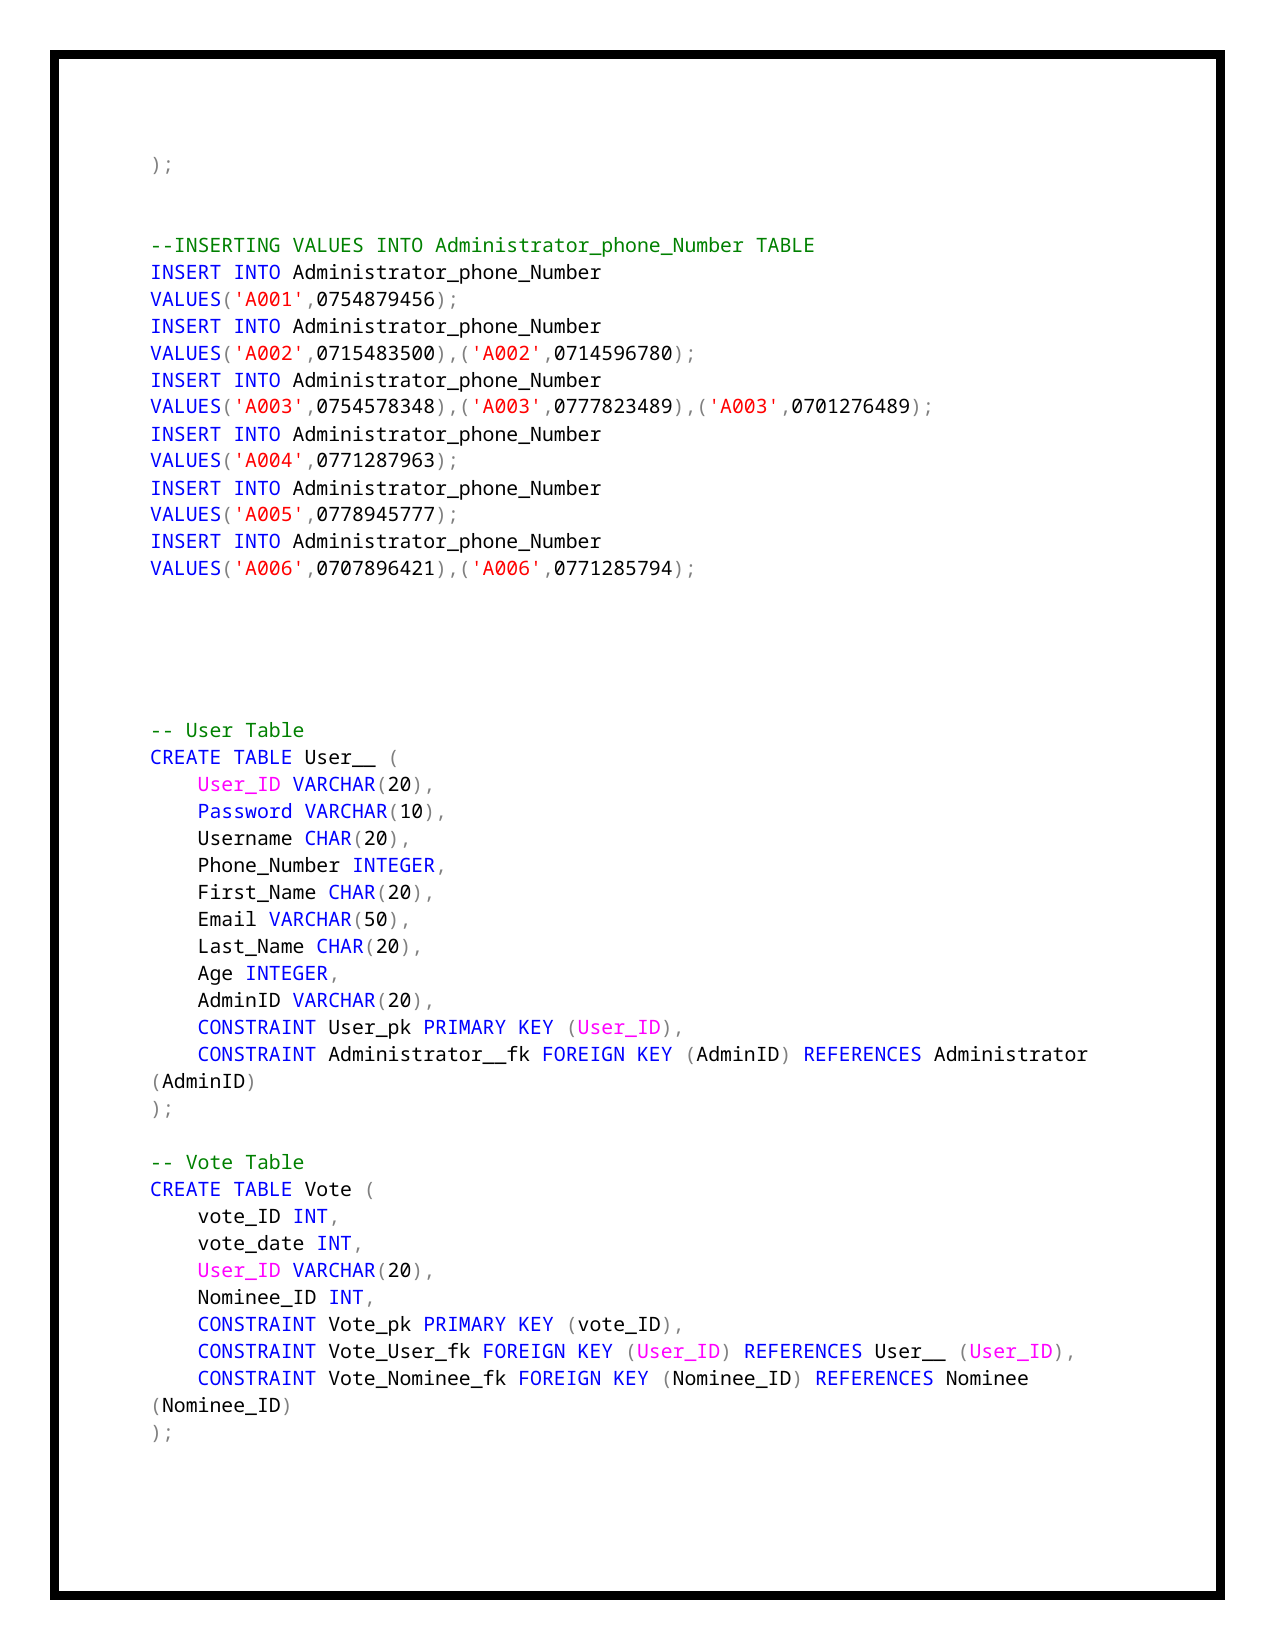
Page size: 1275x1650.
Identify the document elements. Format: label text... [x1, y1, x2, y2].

text ); [150, 1418, 1125, 1445]
text CONSTRAINT Vote_pk PRIMARY KEY (vote_ID), [150, 1310, 1125, 1337]
text VALUES('A003',0754578348),('A003',0777823489),('A003',0701276489); [150, 393, 1125, 420]
text CONSTRAINT User_pk PRIMARY KEY (User_ID), [150, 1013, 1125, 1040]
text Email VARCHAR(50), [150, 905, 1125, 932]
text User_ID VARCHAR(20), [150, 1256, 1125, 1283]
text vote_date INT, [150, 1229, 1125, 1256]
text INSERT INTO Administrator_phone_Number [150, 366, 1125, 393]
text Phone_Number INTEGER, [150, 851, 1125, 878]
text First_Name CHAR(20), [150, 878, 1125, 905]
text INSERT INTO Administrator_phone_Number [150, 258, 1125, 285]
text CREATE TABLE User__ ( [150, 743, 1125, 771]
text INSERT INTO Administrator_phone_Number [150, 474, 1125, 501]
text AdminID VARCHAR(20), [150, 986, 1125, 1013]
text -- User Table [150, 717, 1125, 743]
text Nominee_ID INT, [150, 1283, 1125, 1310]
text -- Vote Table [150, 1148, 1125, 1175]
text INSERT INTO Administrator_phone_Number [150, 528, 1125, 555]
text --INSERTING VALUES INTO Administrator_phone_Number TABLE [150, 231, 1125, 258]
text VALUES('A005',0778945777); [150, 501, 1125, 528]
text VALUES('A004',0771287963); [150, 447, 1125, 474]
text VALUES('A006',0707896421),('A006',0771285794); [150, 555, 1125, 582]
text vote_ID INT, [150, 1202, 1125, 1229]
text VALUES('A002',0715483500),('A002',0714596780); [150, 339, 1125, 366]
text CREATE TABLE Vote ( [150, 1175, 1125, 1202]
text VALUES('A001',0754879456); [150, 285, 1125, 312]
text CONSTRAINT Administrator__fk FOREIGN KEY (AdminID) REFERENCES Administrator (AdminID) [150, 1040, 1125, 1094]
text ); [150, 1094, 1125, 1121]
text Age INTEGER, [150, 959, 1125, 986]
text Last_Name CHAR(20), [150, 932, 1125, 959]
text CONSTRAINT Vote_Nominee_fk FOREIGN KEY (Nominee_ID) REFERENCES Nominee (Nominee_ID) [150, 1364, 1125, 1418]
text CONSTRAINT Vote_User_fk FOREIGN KEY (User_ID) REFERENCES User__ (User_ID), [150, 1337, 1125, 1364]
text Password VARCHAR(10), [150, 797, 1125, 824]
text Username CHAR(20), [150, 824, 1125, 851]
text ); [150, 150, 1125, 177]
text INSERT INTO Administrator_phone_Number [150, 420, 1125, 447]
text User_ID VARCHAR(20), [150, 771, 1125, 797]
text INSERT INTO Administrator_phone_Number [150, 312, 1125, 339]
